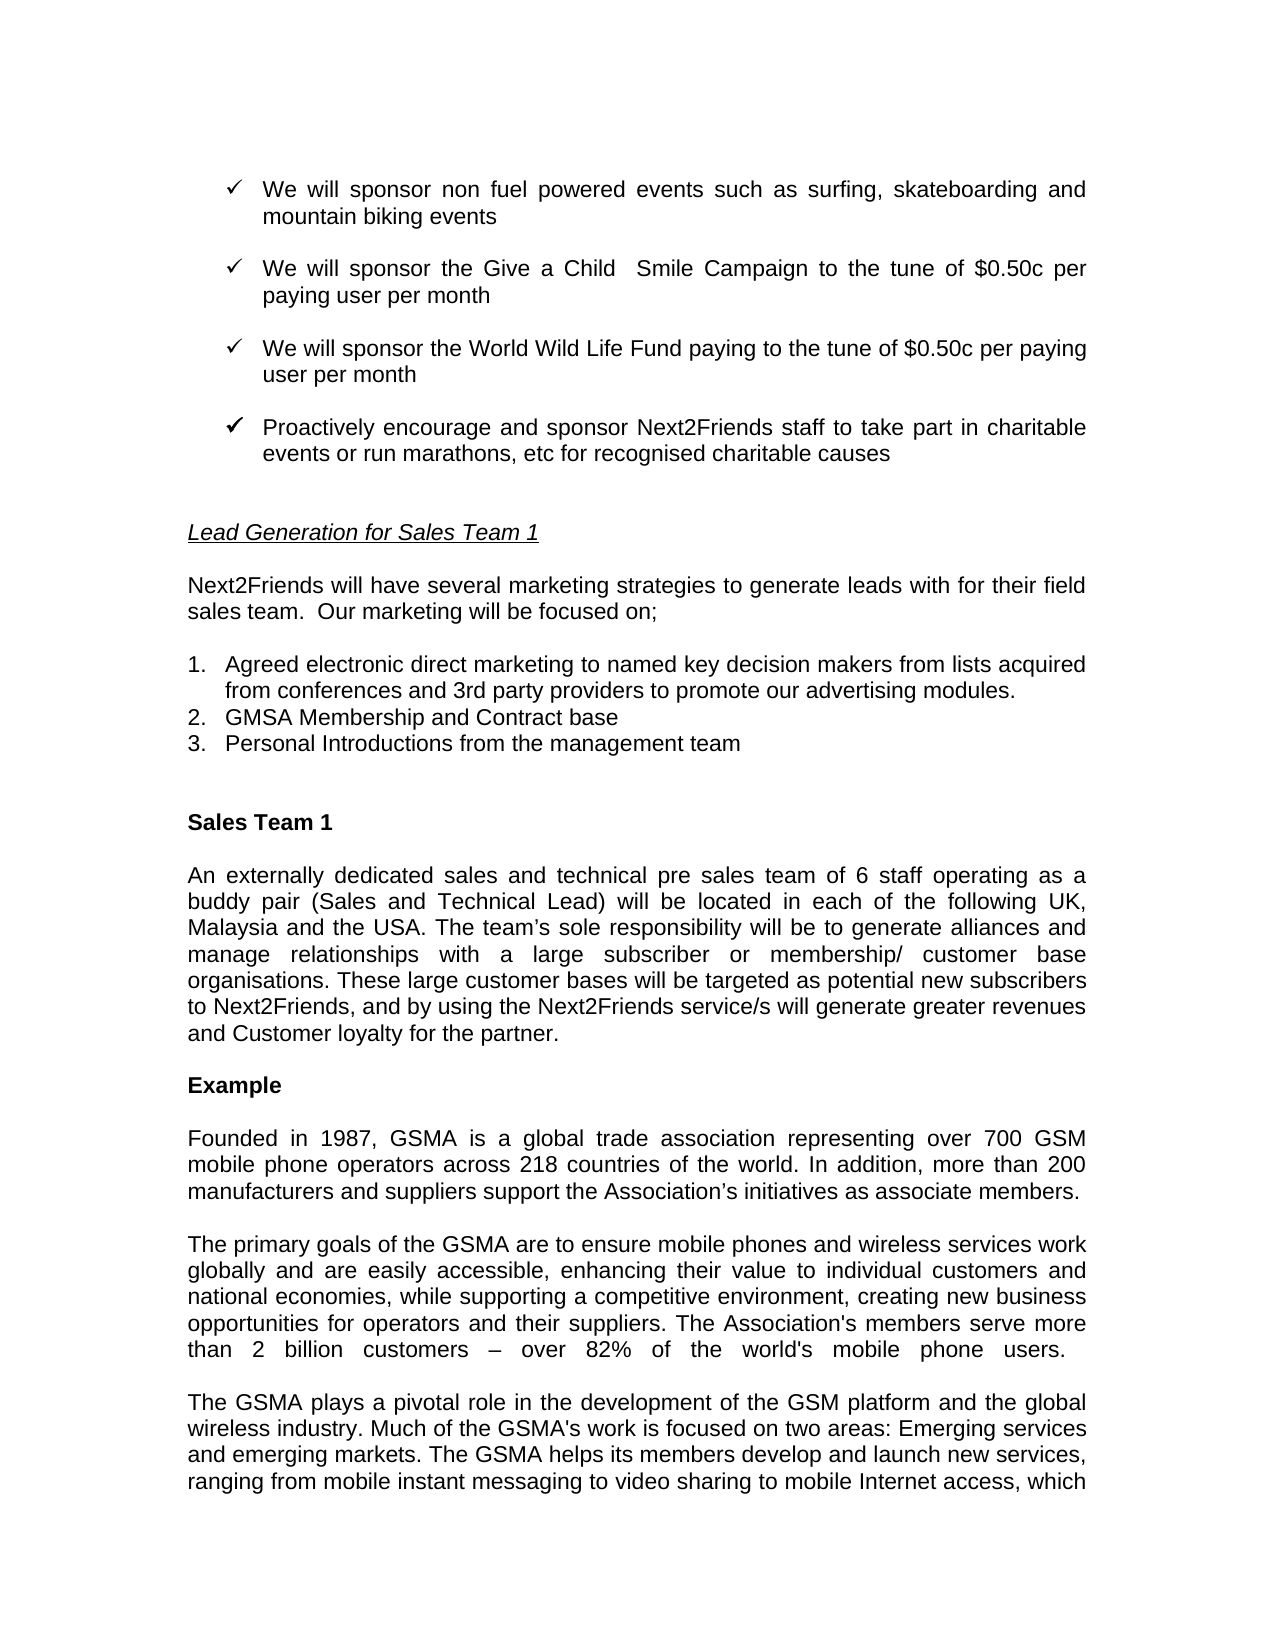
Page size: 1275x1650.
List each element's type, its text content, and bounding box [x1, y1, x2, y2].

text Example [187, 1072, 1087, 1099]
text Sales Team 1 [187, 809, 1087, 835]
list We will sponsor the World Wild Life Fund paying to the tune of $0.50c per paying user per month [225, 334, 1087, 387]
list We will sponsor the Give a Child Smile Campaign to the tune of $0.50c per paying user per month [225, 255, 1087, 308]
text Lead Generation for Sales Team 1 [187, 519, 1087, 545]
list We will sponsor non fuel powered events such as surfing, skateboarding and mountain biking events [225, 176, 1087, 229]
list Proactively encourage and sponsor Next2Friends staff to take part in charitable events or run marathons, etc for recognised charitable causes [225, 413, 1087, 466]
list Personal Introductions from the management team [187, 730, 1087, 756]
text An externally dedicated sales and technical pre sales team of 6 staff operating as a buddy pair (Sales and Technical Lead) will be located in each of the following , and the . The team’s sole responsibility will be to generate alliances and manage relationships with a large subscriber or membership/ customer base organisations. These large customer bases will be targeted as potential new subscribers to Next2Friends, and by using the Next2Friends service/s will generate greater revenues and Customer loyalty for the partner. [187, 862, 1087, 1046]
list GMSA Membership and Contract base [187, 703, 1087, 730]
list Agreed electronic direct marketing to named key decision makers from lists acquired from conferences and 3rd party providers to promote our advertising modules. [187, 651, 1087, 703]
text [187, 1125, 1087, 1494]
text Next2Friends will have several marketing strategies to generate leads with for their field sales team. Our marketing will be focused on; [187, 572, 1087, 624]
